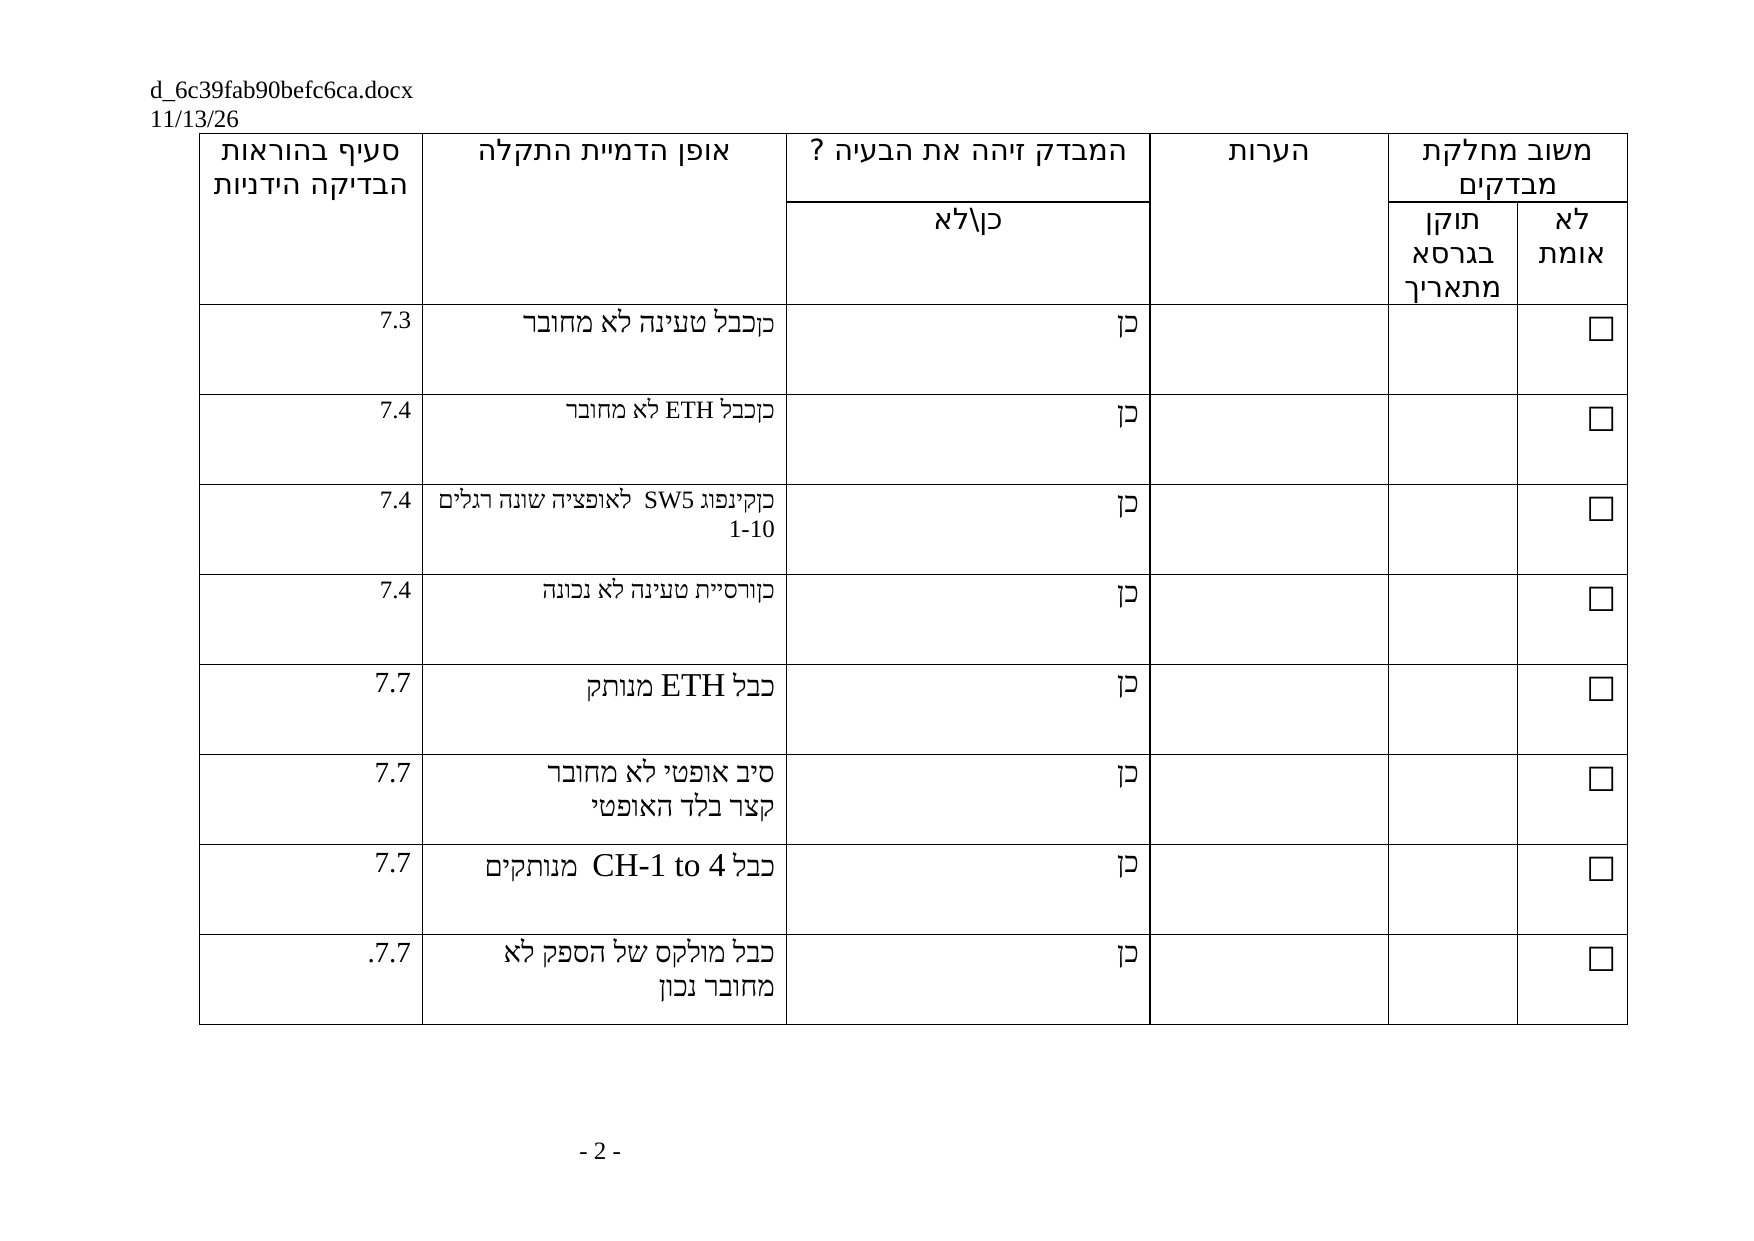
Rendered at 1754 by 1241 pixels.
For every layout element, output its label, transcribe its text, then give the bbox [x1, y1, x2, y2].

table_cell כבל CH-1 to 4 מנותקים [423, 845, 786, 934]
table_cell כן [787, 935, 1149, 1024]
table_cell לא אומת [1518, 203, 1627, 304]
table_cell 7.7 [200, 755, 422, 844]
table_header אופן הדמיית התקלה [423, 134, 786, 304]
table_cell כבל ETH מנותק [423, 665, 786, 754]
table_header סעיף בהוראות הבדיקה הידניות [200, 134, 422, 304]
table_cell כן [787, 755, 1149, 844]
table_cell כן [787, 665, 1149, 754]
table_header הערות [1151, 134, 1388, 304]
table_cell תוקן בגרסא מתאריך [1389, 203, 1517, 304]
table_header המבדק זיהה את הבעיה ? [787, 134, 1149, 201]
table_cell 7.7 [200, 845, 422, 934]
table_cell 7.7. [200, 935, 422, 1024]
table_cell סיב אופטי לא מחובר קצר בלד האופטי [423, 755, 786, 844]
table_cell כבל טעינה לא מחובר [423, 305, 786, 394]
table_cell 7.7 [200, 665, 422, 754]
table_header משוב מחלקת מבדקים [1389, 134, 1627, 201]
table_cell כן [787, 845, 1149, 934]
table_cell כבל מולקס של הספק לא מחובר נכון [423, 935, 786, 1024]
table_cell כן\לא [787, 203, 1149, 304]
